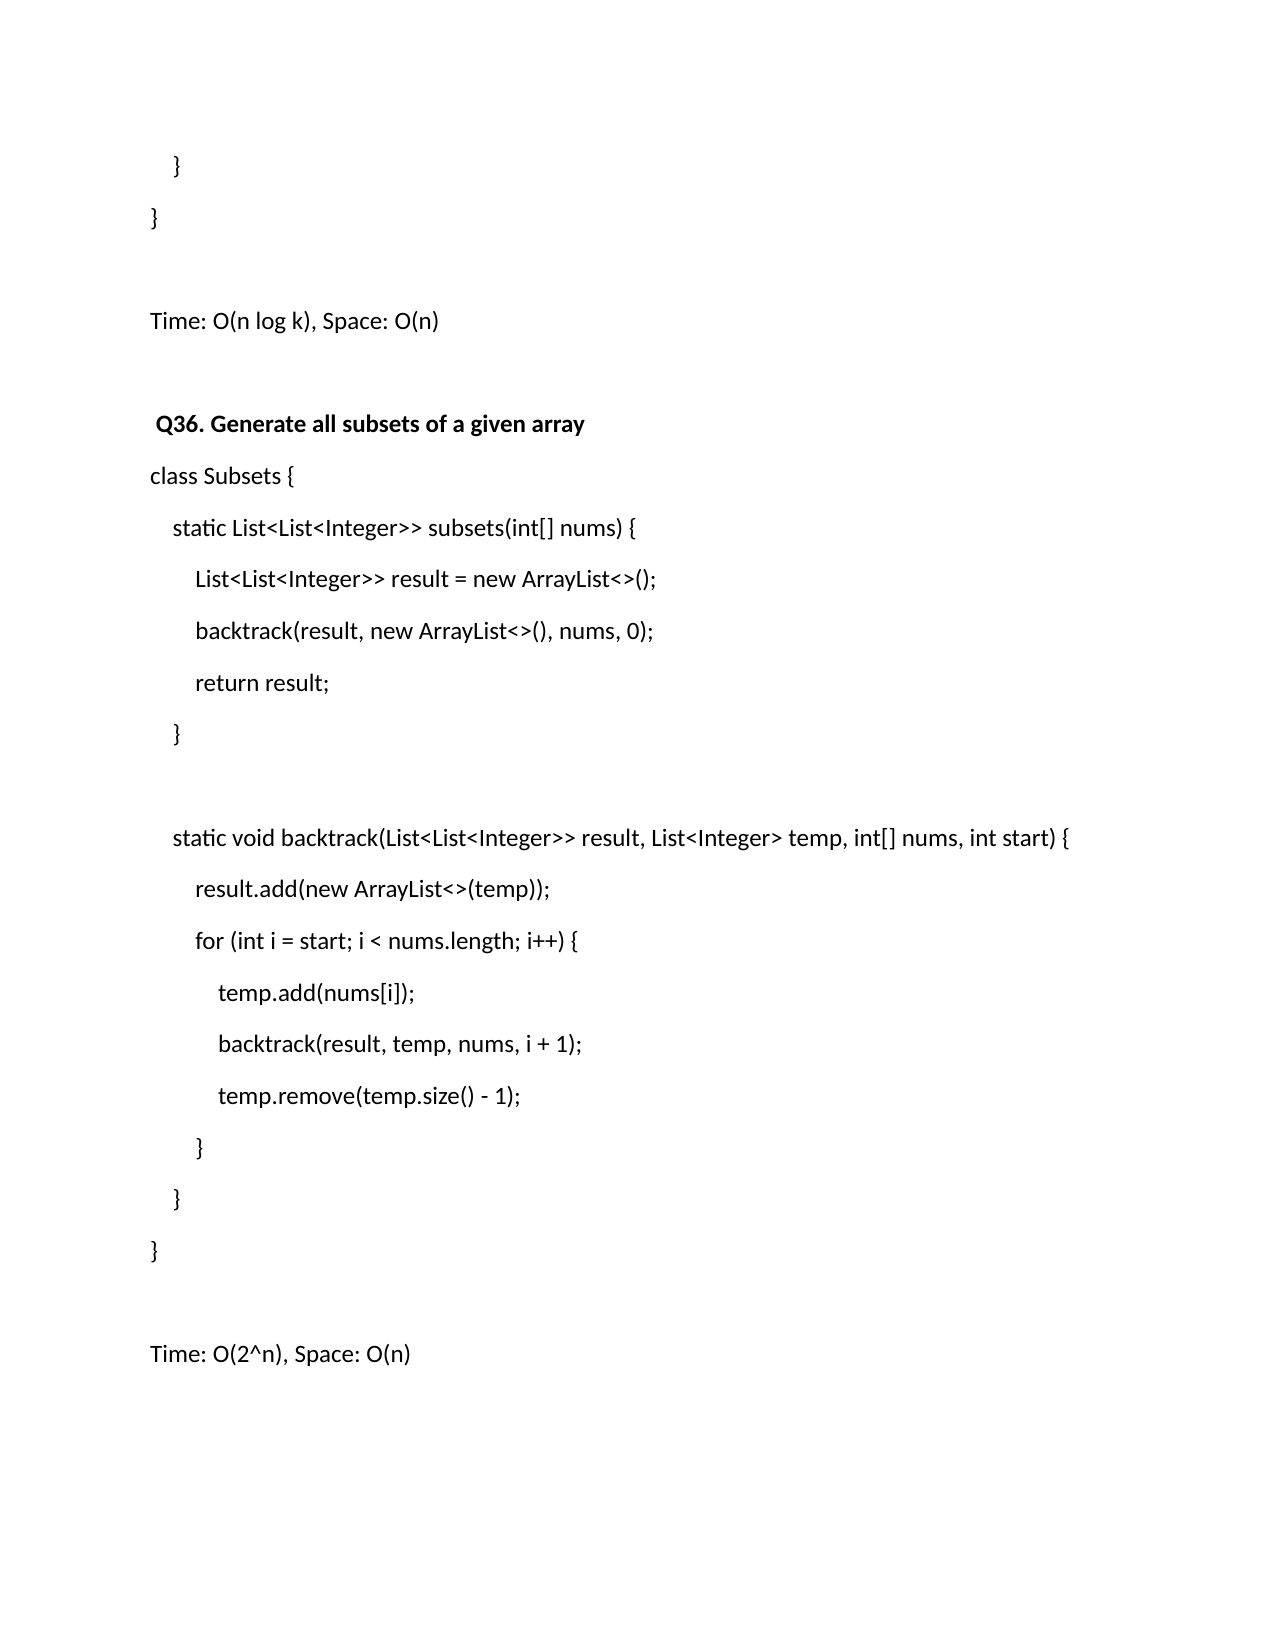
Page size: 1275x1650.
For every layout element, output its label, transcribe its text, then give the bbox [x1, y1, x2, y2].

text } [150, 1183, 1125, 1214]
text backtrack(result, temp, nums, i + 1); [150, 1028, 1125, 1059]
text result.add(new ArrayList<>(temp)); [150, 873, 1125, 904]
text } [150, 150, 1125, 181]
text class Subsets { [150, 460, 1125, 491]
text static void backtrack(List<List<Integer>> result, List<Integer> temp, int[] nums, int start) { [150, 822, 1125, 852]
text return result; [150, 667, 1125, 697]
text Q36. Generate all subsets of a given array [150, 408, 1125, 439]
text } [150, 202, 1125, 232]
text List<List<Integer>> result = new ArrayList<>(); [150, 563, 1125, 594]
text Time: O(n log k), Space: O(n) [150, 305, 1125, 336]
text Time: O(2^n), Space: O(n) [150, 1338, 1125, 1369]
text temp.remove(temp.size() - 1); [150, 1080, 1125, 1111]
text } [150, 718, 1125, 749]
text static List<List<Integer>> subsets(int[] nums) { [150, 512, 1125, 542]
text } [150, 1132, 1125, 1162]
text temp.add(nums[i]); [150, 977, 1125, 1007]
text } [150, 1235, 1125, 1266]
text for (int i = start; i < nums.length; i++) { [150, 925, 1125, 956]
text backtrack(result, new ArrayList<>(), nums, 0); [150, 615, 1125, 646]
